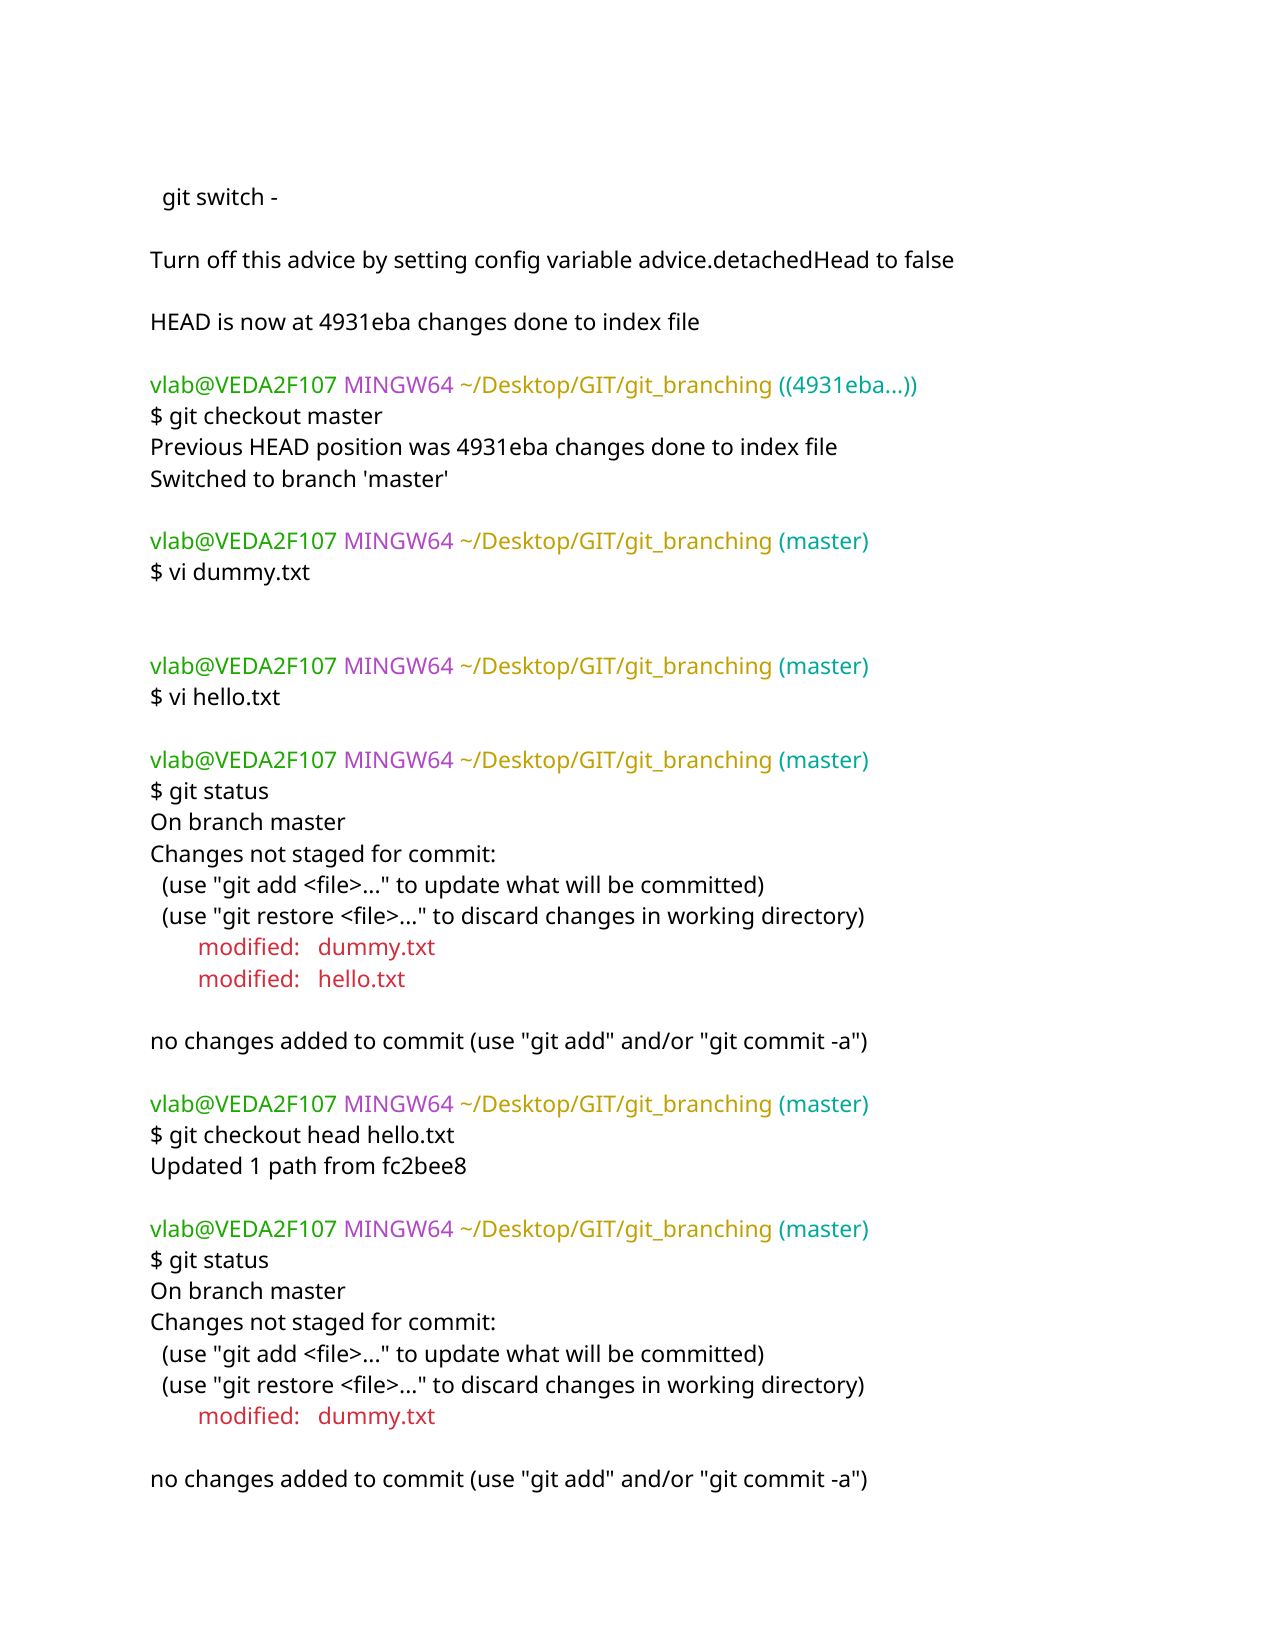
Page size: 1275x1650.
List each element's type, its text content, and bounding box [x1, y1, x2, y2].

text vlab@VEDA2F107 MINGW64 ~/Desktop/GIT/git_branching (master) [150, 744, 1125, 775]
text modified: hello.txt [150, 962, 1125, 994]
text (use "git restore <file>..." to discard changes in working directory) [150, 900, 1125, 931]
text $ git checkout master [150, 400, 1125, 431]
text (use "git restore <file>..." to discard changes in working directory) [150, 1369, 1125, 1400]
text vlab@VEDA2F107 MINGW64 ~/Desktop/GIT/git_branching (master) [150, 1212, 1125, 1244]
text $ git checkout head hello.txt [150, 1119, 1125, 1150]
text modified: dummy.txt [150, 1400, 1125, 1431]
text Changes not staged for commit: [150, 837, 1125, 869]
text vlab@VEDA2F107 MINGW64 ~/Desktop/GIT/git_branching (master) [150, 650, 1125, 681]
text vlab@VEDA2F107 MINGW64 ~/Desktop/GIT/git_branching (master) [150, 1087, 1125, 1119]
text (use "git add <file>..." to update what will be committed) [150, 869, 1125, 900]
text no changes added to commit (use "git add" and/or "git commit -a") [150, 1462, 1125, 1494]
text $ git status [150, 775, 1125, 806]
text Switched to branch 'master' [150, 462, 1125, 494]
text git switch - [150, 181, 1125, 212]
text HEAD is now at 4931eba changes done to index file [150, 306, 1125, 337]
text vlab@VEDA2F107 MINGW64 ~/Desktop/GIT/git_branching (master) [150, 525, 1125, 556]
text On branch master [150, 806, 1125, 837]
text Changes not staged for commit: [150, 1306, 1125, 1337]
text Previous HEAD position was 4931eba changes done to index file [150, 431, 1125, 462]
text $ vi hello.txt [150, 681, 1125, 712]
text On branch master [150, 1275, 1125, 1306]
text vlab@VEDA2F107 MINGW64 ~/Desktop/GIT/git_branching ((4931eba...)) [150, 369, 1125, 400]
text no changes added to commit (use "git add" and/or "git commit -a") [150, 1025, 1125, 1056]
text $ git status [150, 1244, 1125, 1275]
text (use "git add <file>..." to update what will be committed) [150, 1337, 1125, 1369]
text modified: dummy.txt [150, 931, 1125, 962]
text $ vi dummy.txt [150, 556, 1125, 587]
text Turn off this advice by setting config variable advice.detachedHead to false [150, 244, 1125, 275]
text Updated 1 path from fc2bee8 [150, 1150, 1125, 1181]
